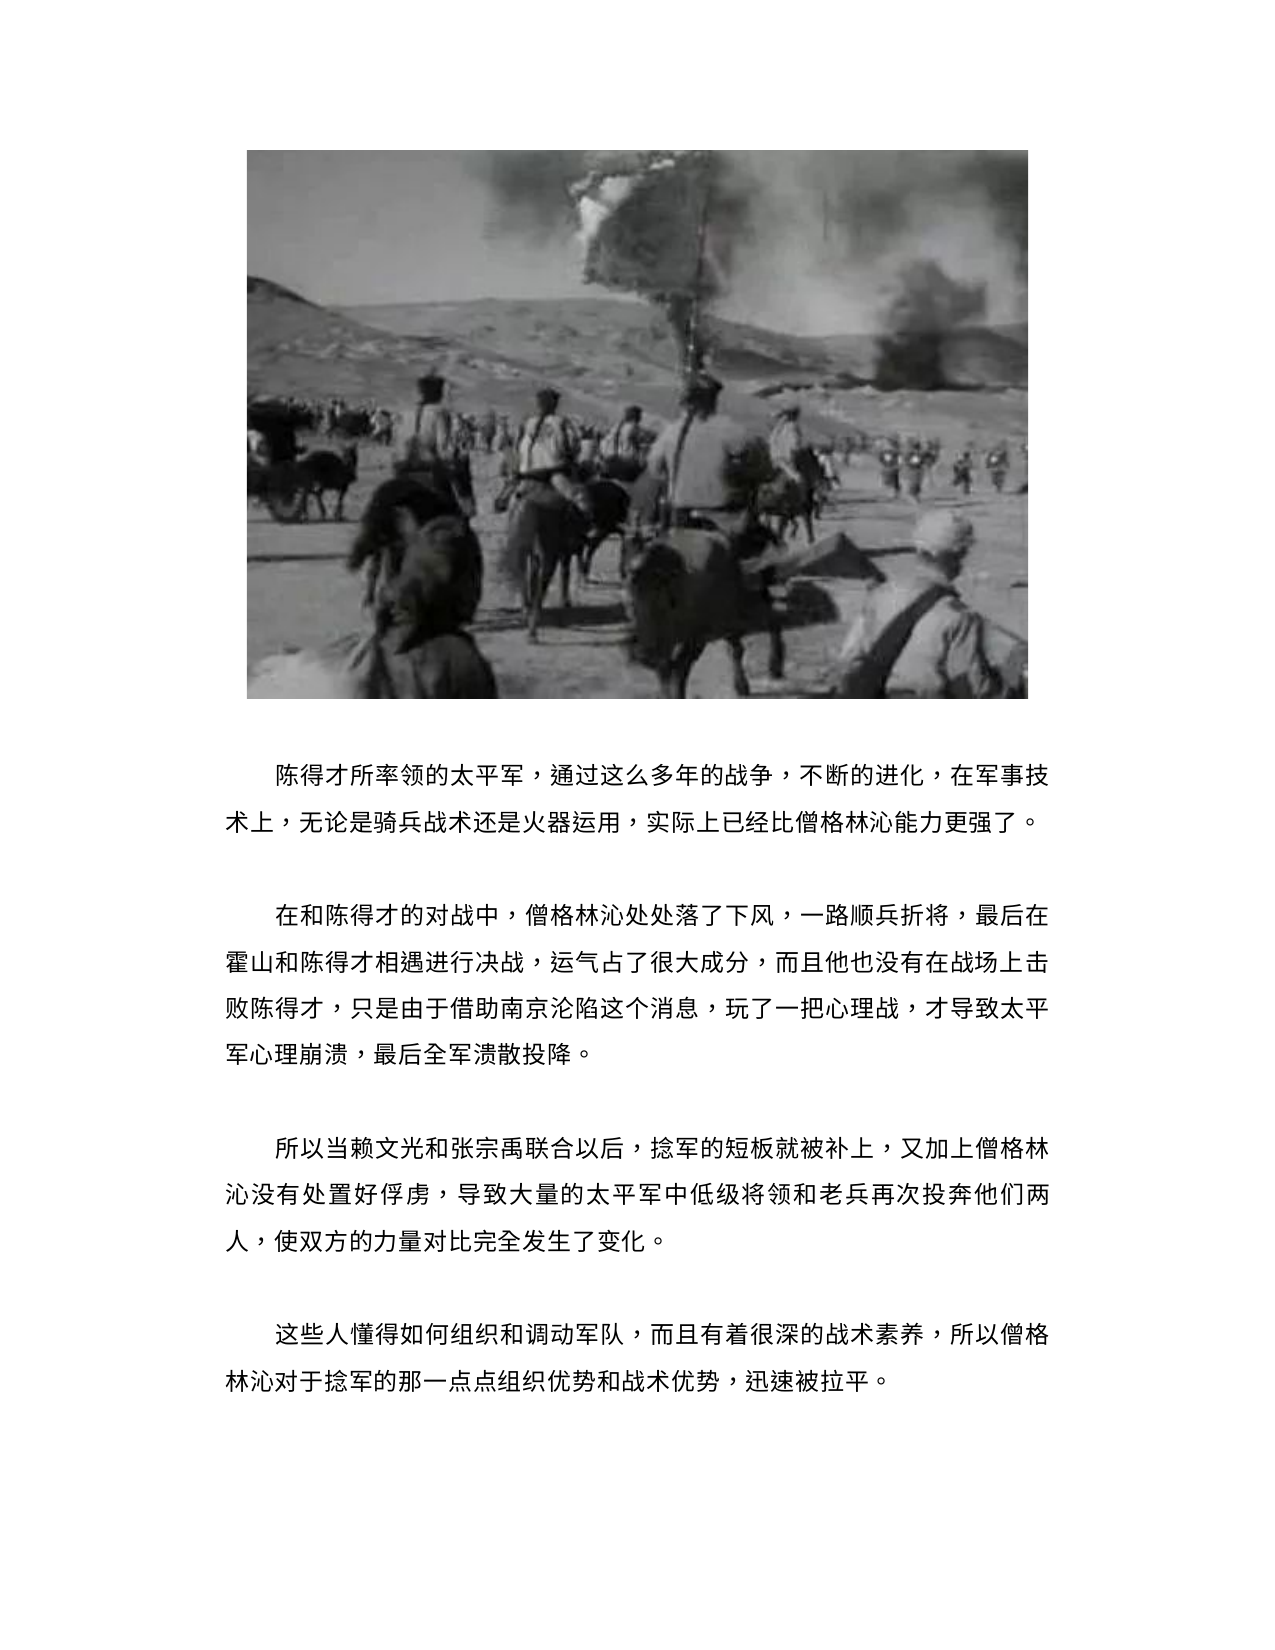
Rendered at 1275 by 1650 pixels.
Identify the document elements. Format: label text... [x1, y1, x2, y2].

picture [246, 150, 1029, 699]
text 陈得才所率领的太平军，通过这么多年的战争，不断的进化，在军事技术上，无论是骑兵战术还是火器运用，实际上已经比僧格林沁能力更强了。 [225, 745, 1050, 838]
text 在和陈得才的对战中，僧格林沁处处落了下风，一路顺兵折将，最后在霍山和陈得才相遇进行决战，运气占了很大成分，而且他也没有在战场上击败陈得才，只是由于借助南京沦陷这个消息，玩了一把心理战，才导致太平军心理崩溃，最后全军溃散投降。 [225, 885, 1050, 1071]
text 所以当赖文光和张宗禹联合以后，捻军的短板就被补上，又加上僧格林沁没有处置好俘虏，导致大量的太平军中低级将领和老兵再次投奔他们两人，使双方的力量对比完全发生了变化。 [225, 1118, 1050, 1257]
text 这些人懂得如何组织和调动军队，而且有着很深的战术素养，所以僧格林沁对于捻军的那一点点组织优势和战术优势，迅速被拉平。 [225, 1304, 1050, 1397]
